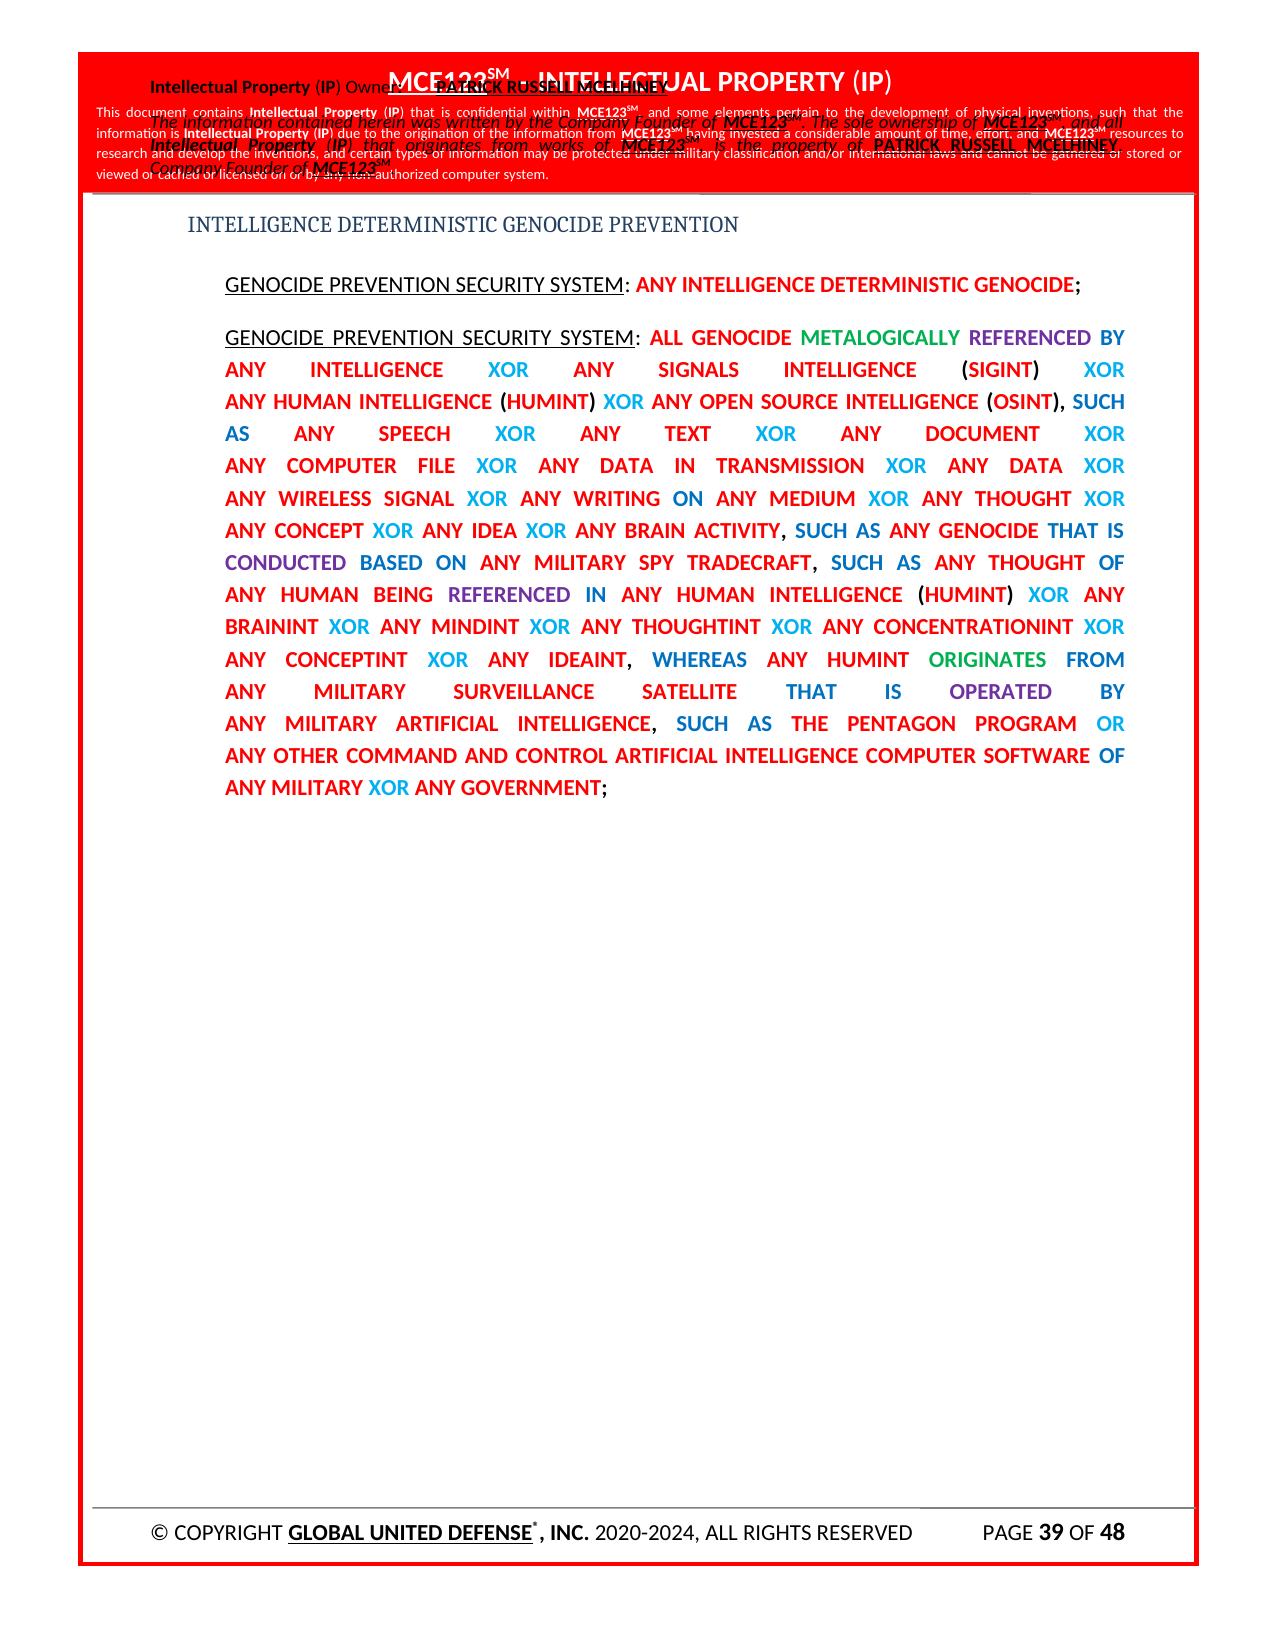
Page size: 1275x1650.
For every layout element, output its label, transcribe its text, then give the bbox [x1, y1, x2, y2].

subtitle INTELLIGENCE DETERMINISTIC GENOCIDE PREVENTION [187, 212, 1125, 238]
text GENOCIDE PREVENTION SECURITY SYSTEM: ANY INTELLIGENCE DETERMINISTIC GENOCIDE; [225, 270, 1125, 298]
text GENOCIDE PREVENTION SECURITY SYSTEM: ALL GENOCIDE METALOGICALLY REFERENCED BY ANY INTELLIGENCE XOR ANY SIGNALS INTELLIGENCE (SIGINT) XOR ANY HUMAN INTELLIGENCE (HUMINT) XOR ANY OPEN SOURCE INTELLIGENCE (OSINT), SUCH AS ANY SPEECH XOR ANY TEXT XOR ANY DOCUMENT XOR ANY COMPUTER FILE XOR ANY DATA IN TRANSMISSION XOR ANY DATA XOR ANY WIRELESS SIGNAL XOR ANY WRITING ON ANY MEDIUM XOR ANY THOUGHT XOR ANY CONCEPT XOR ANY IDEA XOR ANY BRAIN ACTIVITY, SUCH AS ANY GENOCIDE THAT IS CONDUCTED BASED ON ANY MILITARY SPY TRADECRAFT, SUCH AS ANY THOUGHT OF ANY HUMAN BEING REFERENCED IN ANY HUMAN INTELLIGENCE (HUMINT) XOR ANY BRAININT XOR ANY MINDINT XOR ANY THOUGHTINT XOR ANY CONCENTRATIONINT XOR ANY CONCEPTINT XOR ANY IDEAINT, WHEREAS ANY HUMINT ORIGINATES FROM ANY MILITARY SURVEILLANCE SATELLITE THAT IS OPERATED BY ANY MILITARY ARTIFICIAL INTELLIGENCE, SUCH AS THE PENTAGON PROGRAM OR ANY OTHER COMMAND AND CONTROL ARTIFICIAL INTELLIGENCE COMPUTER SOFTWARE OF ANY MILITARY XOR ANY GOVERNMENT; [225, 323, 1125, 801]
